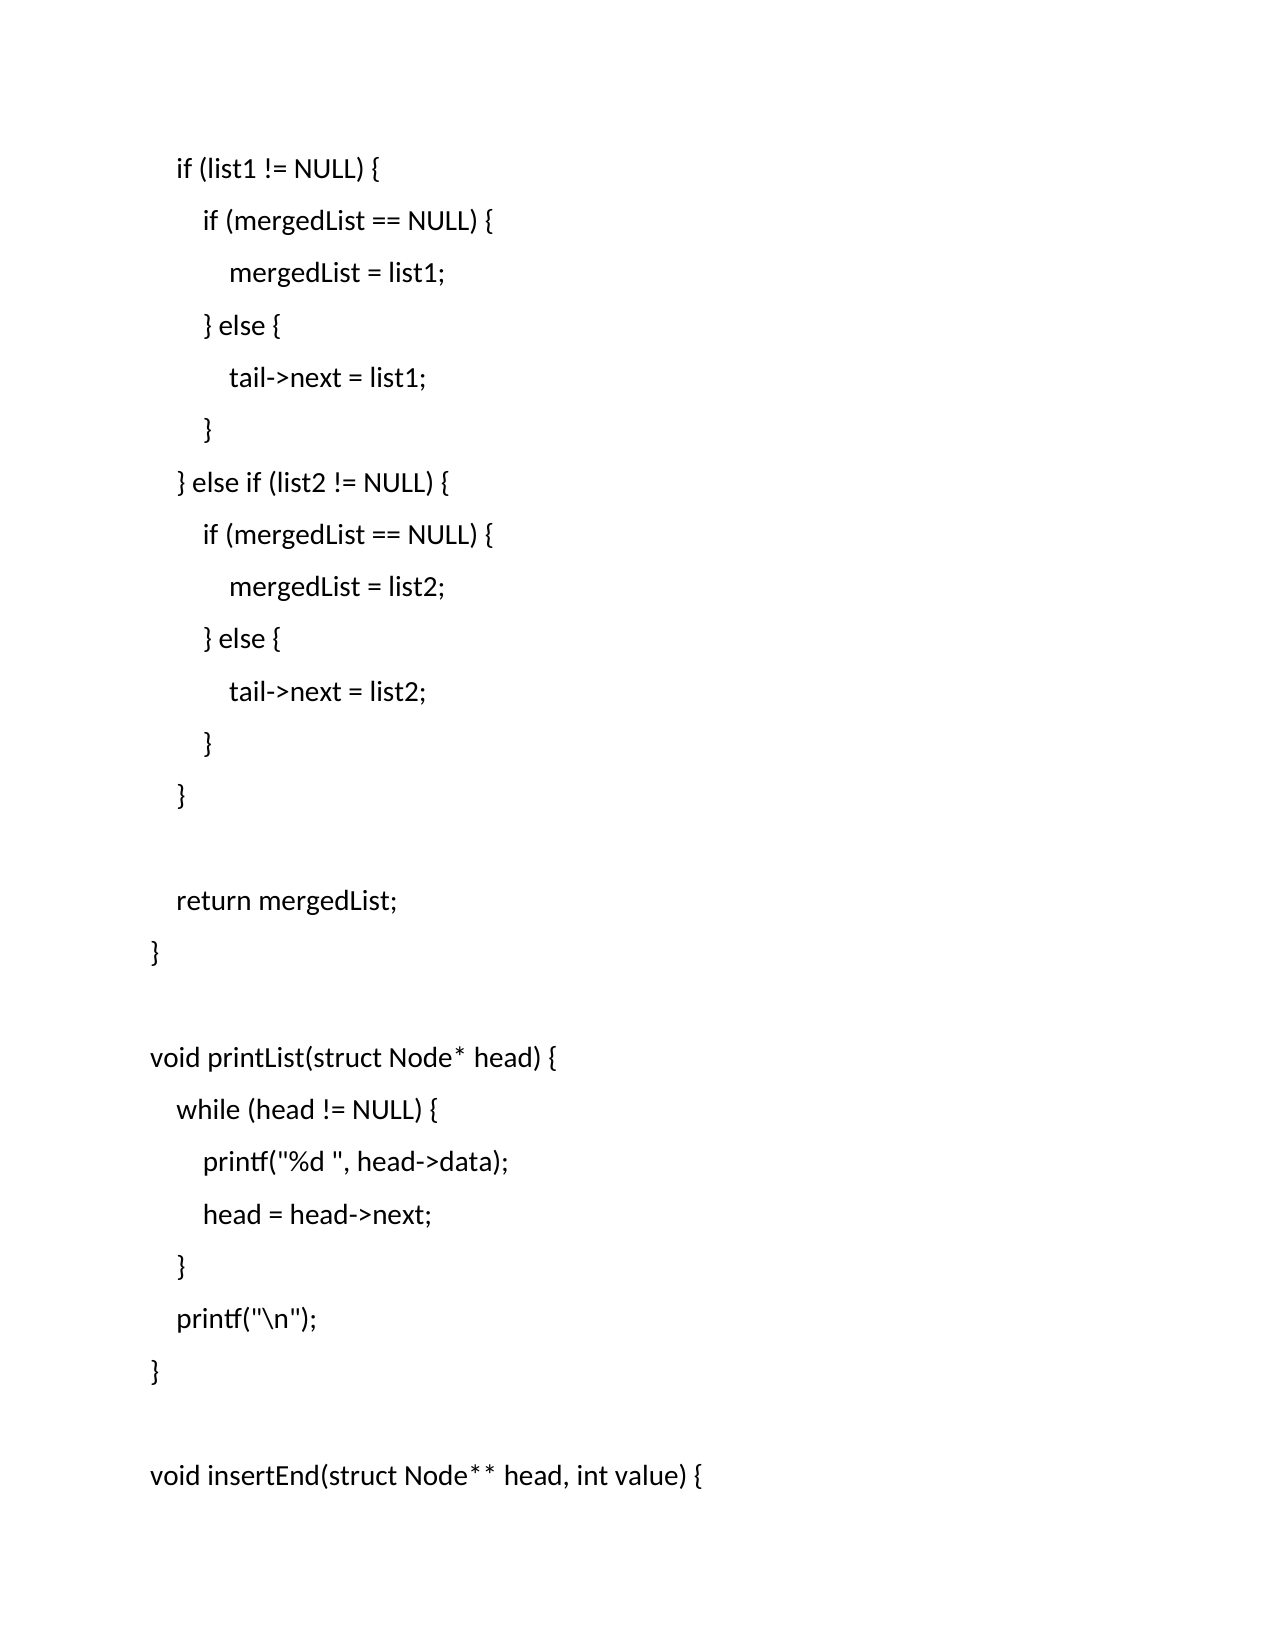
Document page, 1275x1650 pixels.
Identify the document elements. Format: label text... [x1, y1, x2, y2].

text } [150, 725, 1125, 761]
text if (mergedList == NULL) { [150, 516, 1125, 552]
text void insertEnd(struct Node** head, int value) { [150, 1457, 1125, 1493]
text } [150, 777, 1125, 813]
text while (head != NULL) { [150, 1091, 1125, 1127]
text printf("\n"); [150, 1300, 1125, 1336]
text return mergedList; [150, 882, 1125, 918]
text printf("%d ", head->data); [150, 1143, 1125, 1179]
text } else if (list2 != NULL) { [150, 464, 1125, 499]
text } [150, 411, 1125, 447]
text } else { [150, 307, 1125, 342]
text } [150, 934, 1125, 970]
text head = head->next; [150, 1196, 1125, 1231]
text } else { [150, 621, 1125, 656]
text tail->next = list1; [150, 359, 1125, 395]
text if (mergedList == NULL) { [150, 202, 1125, 238]
text tail->next = list2; [150, 673, 1125, 708]
text } [150, 1248, 1125, 1284]
text mergedList = list1; [150, 254, 1125, 290]
text if (list1 != NULL) { [150, 150, 1125, 186]
text void printList(struct Node* head) { [150, 1039, 1125, 1074]
text mergedList = list2; [150, 568, 1125, 604]
text } [150, 1353, 1125, 1388]
